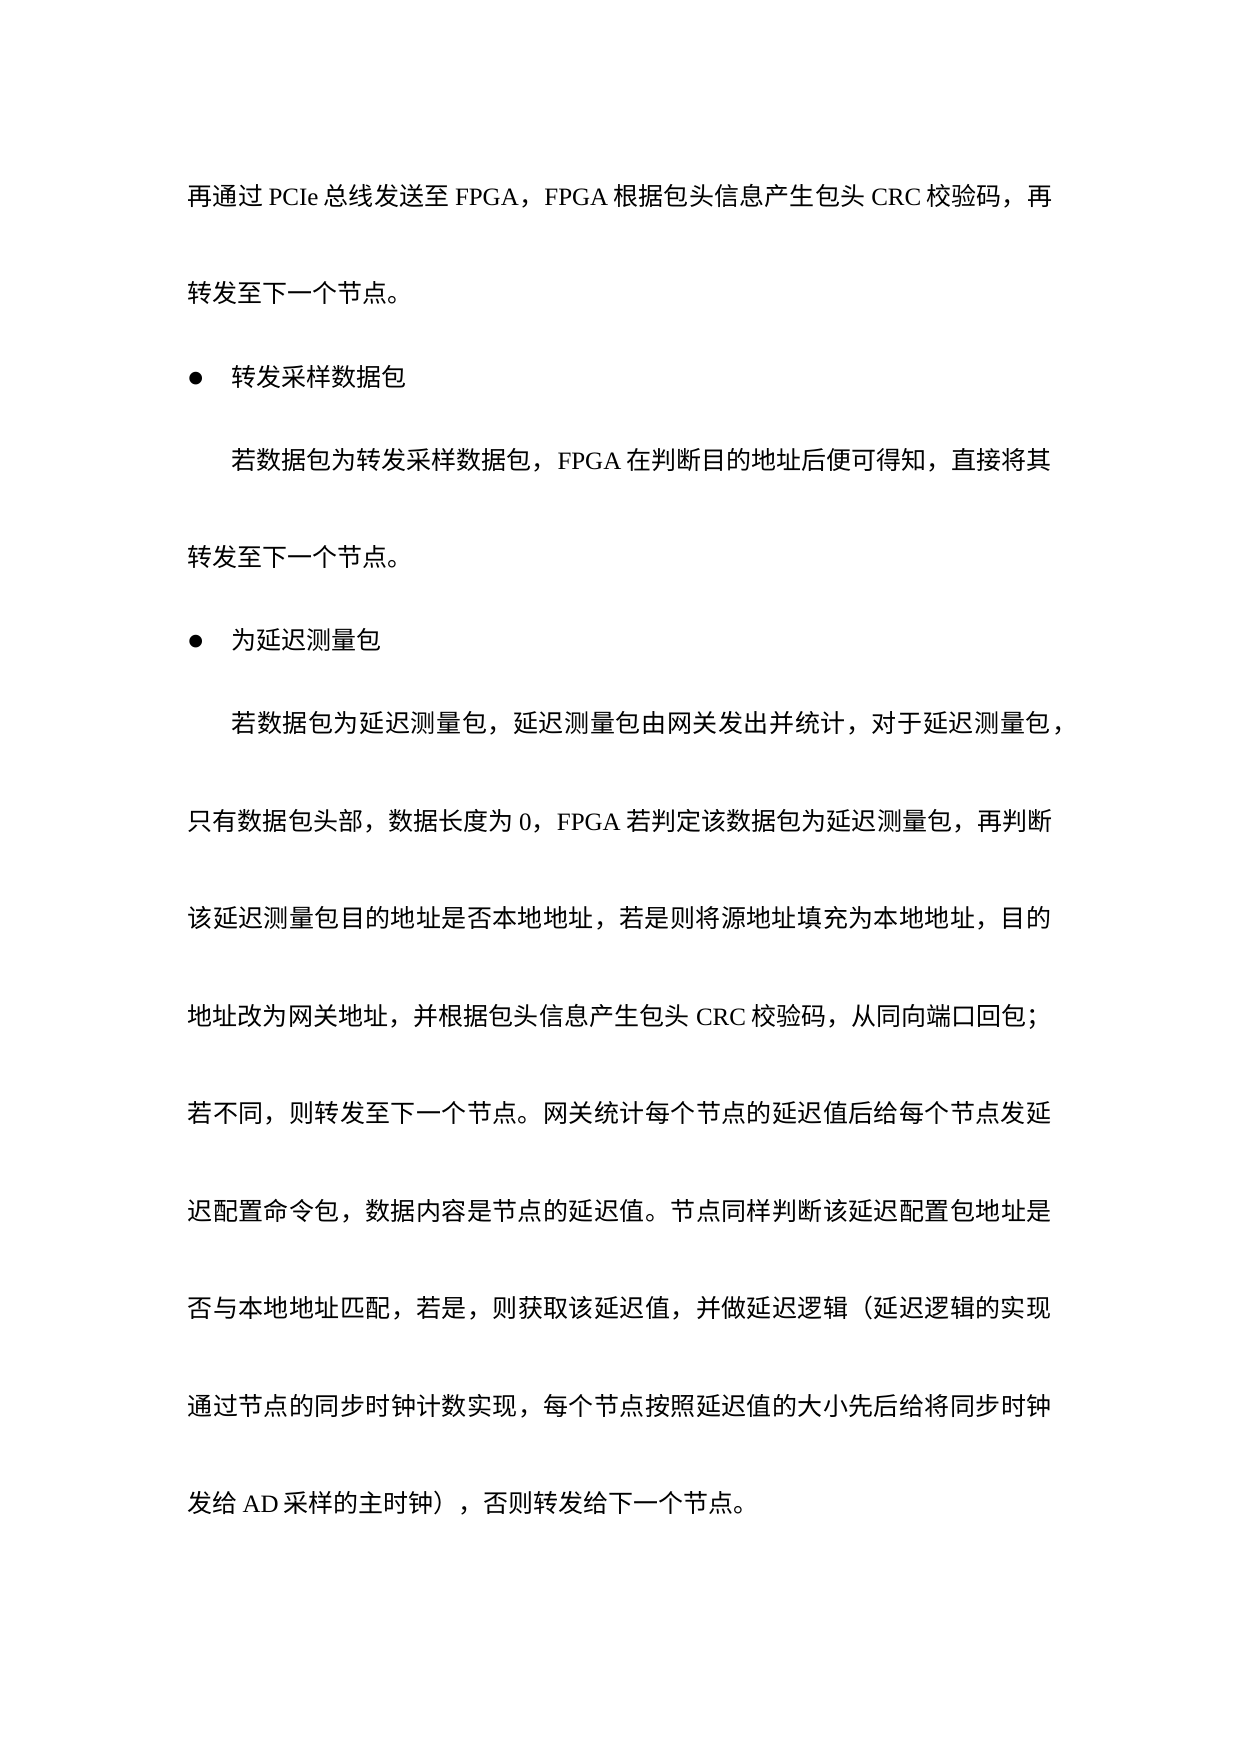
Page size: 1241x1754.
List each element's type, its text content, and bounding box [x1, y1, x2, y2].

text 若数据包为自身采样数据包，FPGA通过中断的形式通知CPU来取采样数据，CPU通过PCIe接口从FPGA的双口RAM读取采样数据，进行相应处理后再通过PCIe总线发送至FPGA，FPGA根据包头信息产生包头CRC校验码，再转发至下一个节点。 [187, 162, 1053, 324]
list 为延迟测量包 [187, 606, 1053, 671]
text 若数据包为延迟测量包，延迟测量包由网关发出并统计，对于延迟测量包，只有数据包头部，数据长度为0，FPGA若判定该数据包为延迟测量包，再判断该延迟测量包目的地址是否本地地址，若是则将源地址填充为本地地址，目的地址改为网关地址，并根据包头信息产生包头CRC校验码，从同向端口回包；若不同，则转发至下一个节点。网关统计每个节点的延迟值后给每个节点发延迟配置命令包，数据内容是节点的延迟值。节点同样判断该延迟配置包地址是否与本地地址匹配，若是，则获取该延迟值，并做延迟逻辑（延迟逻辑的实现通过节点的同步时钟计数实现，每个节点按照延迟值的大小先后给将同步时钟发给AD采样的主时钟），否则转发给下一个节点。 [187, 689, 1053, 1534]
text 若数据包为转发采样数据包，FPGA在判断目的地址后便可得知，直接将其转发至下一个节点。 [187, 426, 1053, 588]
list 转发采样数据包 [187, 343, 1053, 408]
